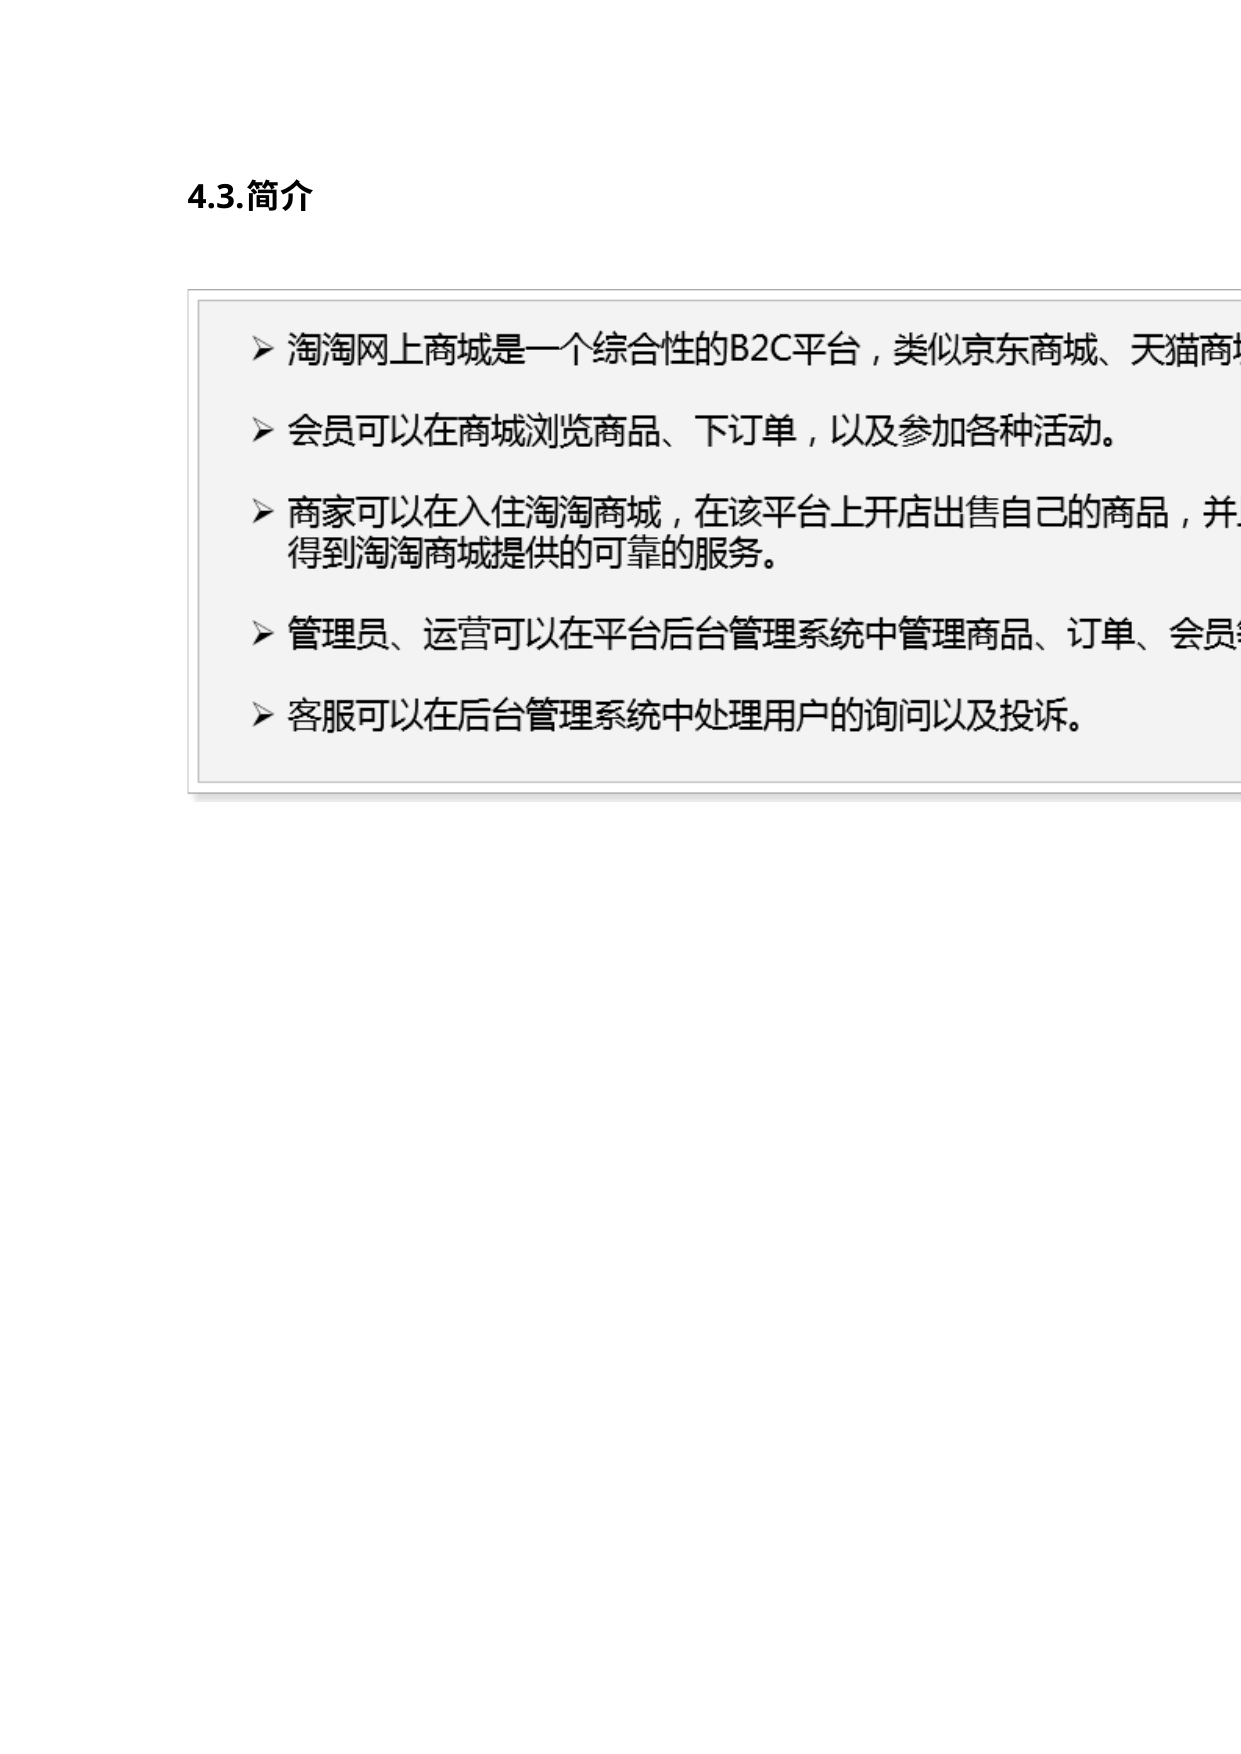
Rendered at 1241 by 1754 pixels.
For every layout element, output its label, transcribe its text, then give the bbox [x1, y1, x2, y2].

subtitle 简介 [187, 162, 1053, 227]
picture [187, 289, 1241, 802]
